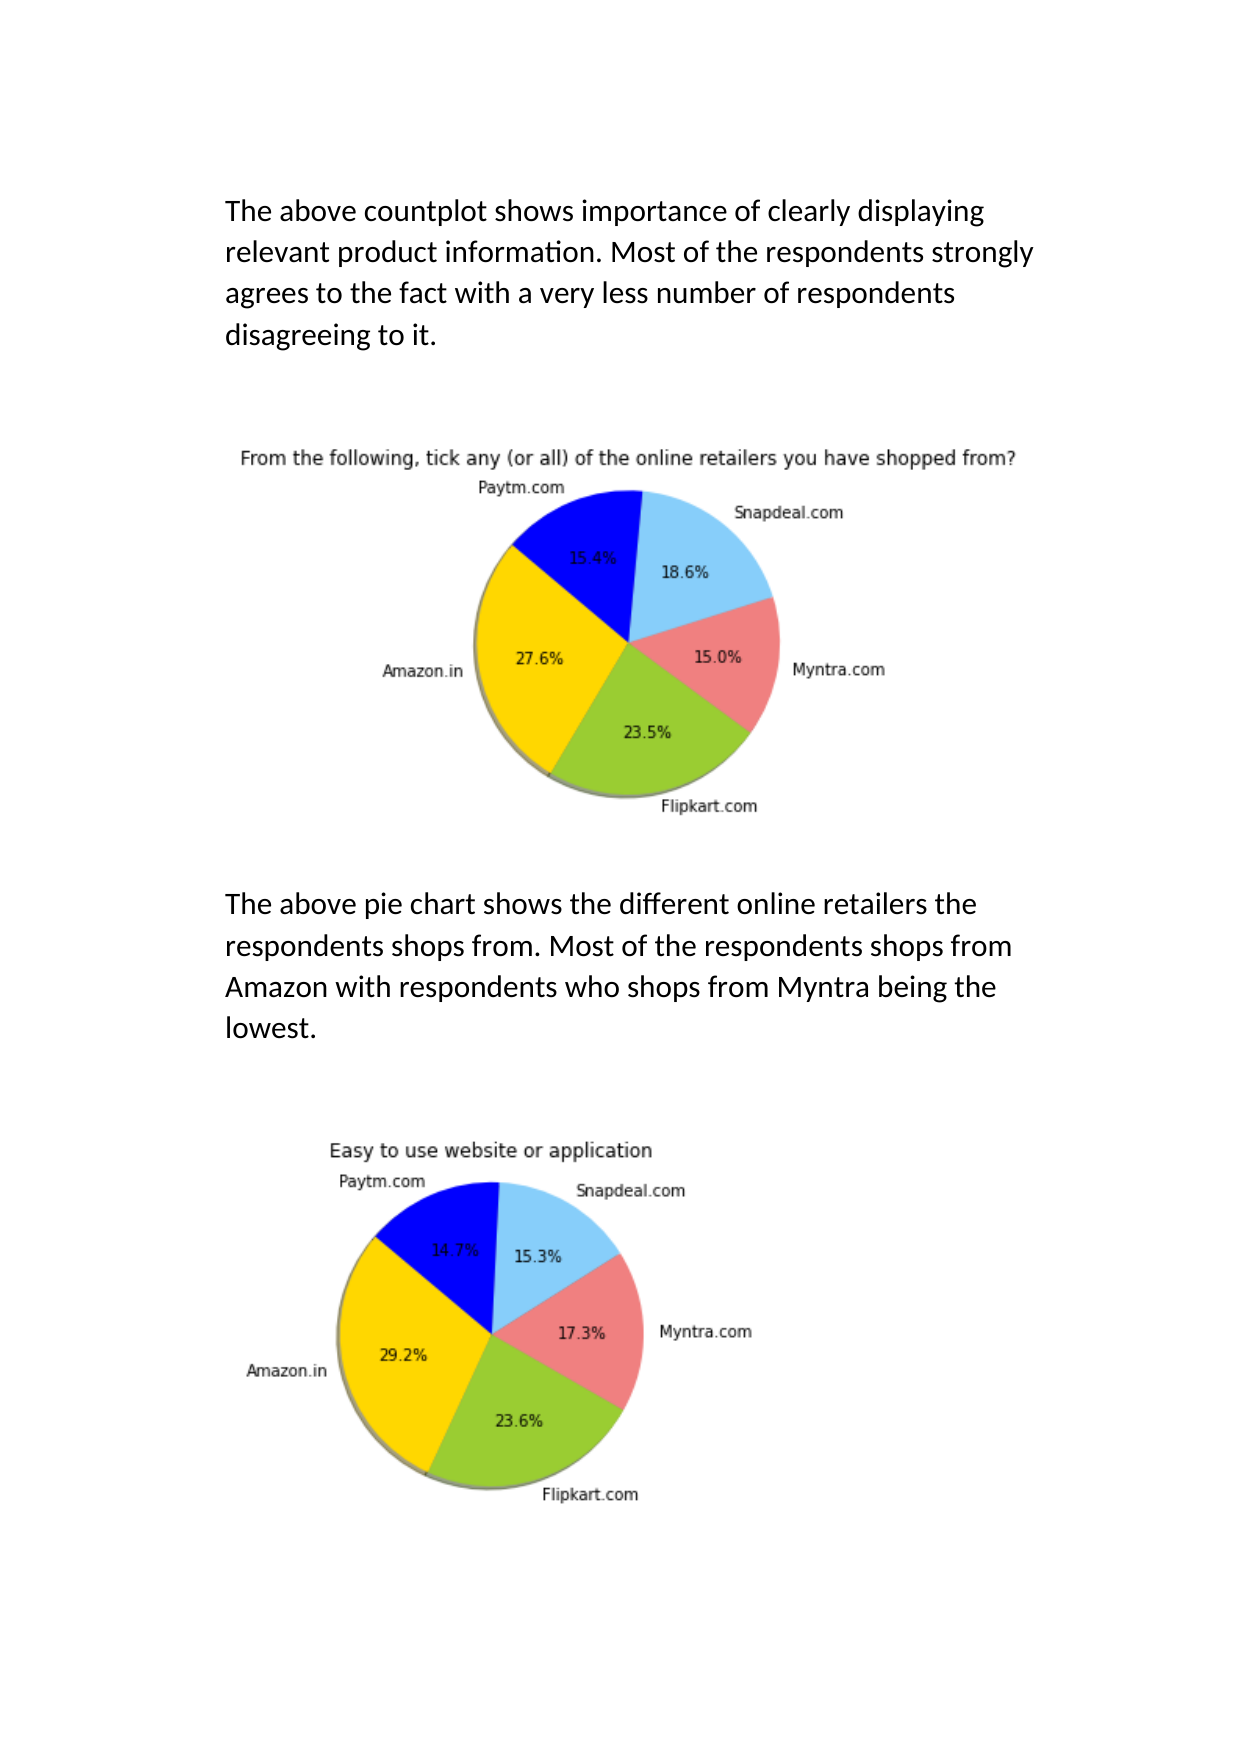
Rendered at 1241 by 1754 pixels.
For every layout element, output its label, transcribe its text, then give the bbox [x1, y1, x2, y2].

list The above pie chart shows the different online retailers the respondents shops from. Most of the respondents shops from Amazon with respondents who shops from Myntra being the lowest. [225, 884, 1090, 1046]
picture [225, 1131, 808, 1535]
list The above countplot shows importance of clearly displaying relevant product information. Most of the respondents strongly agrees to the fact with a very less number of respondents disagreeing to it. [225, 191, 1090, 353]
picture [225, 438, 1024, 842]
